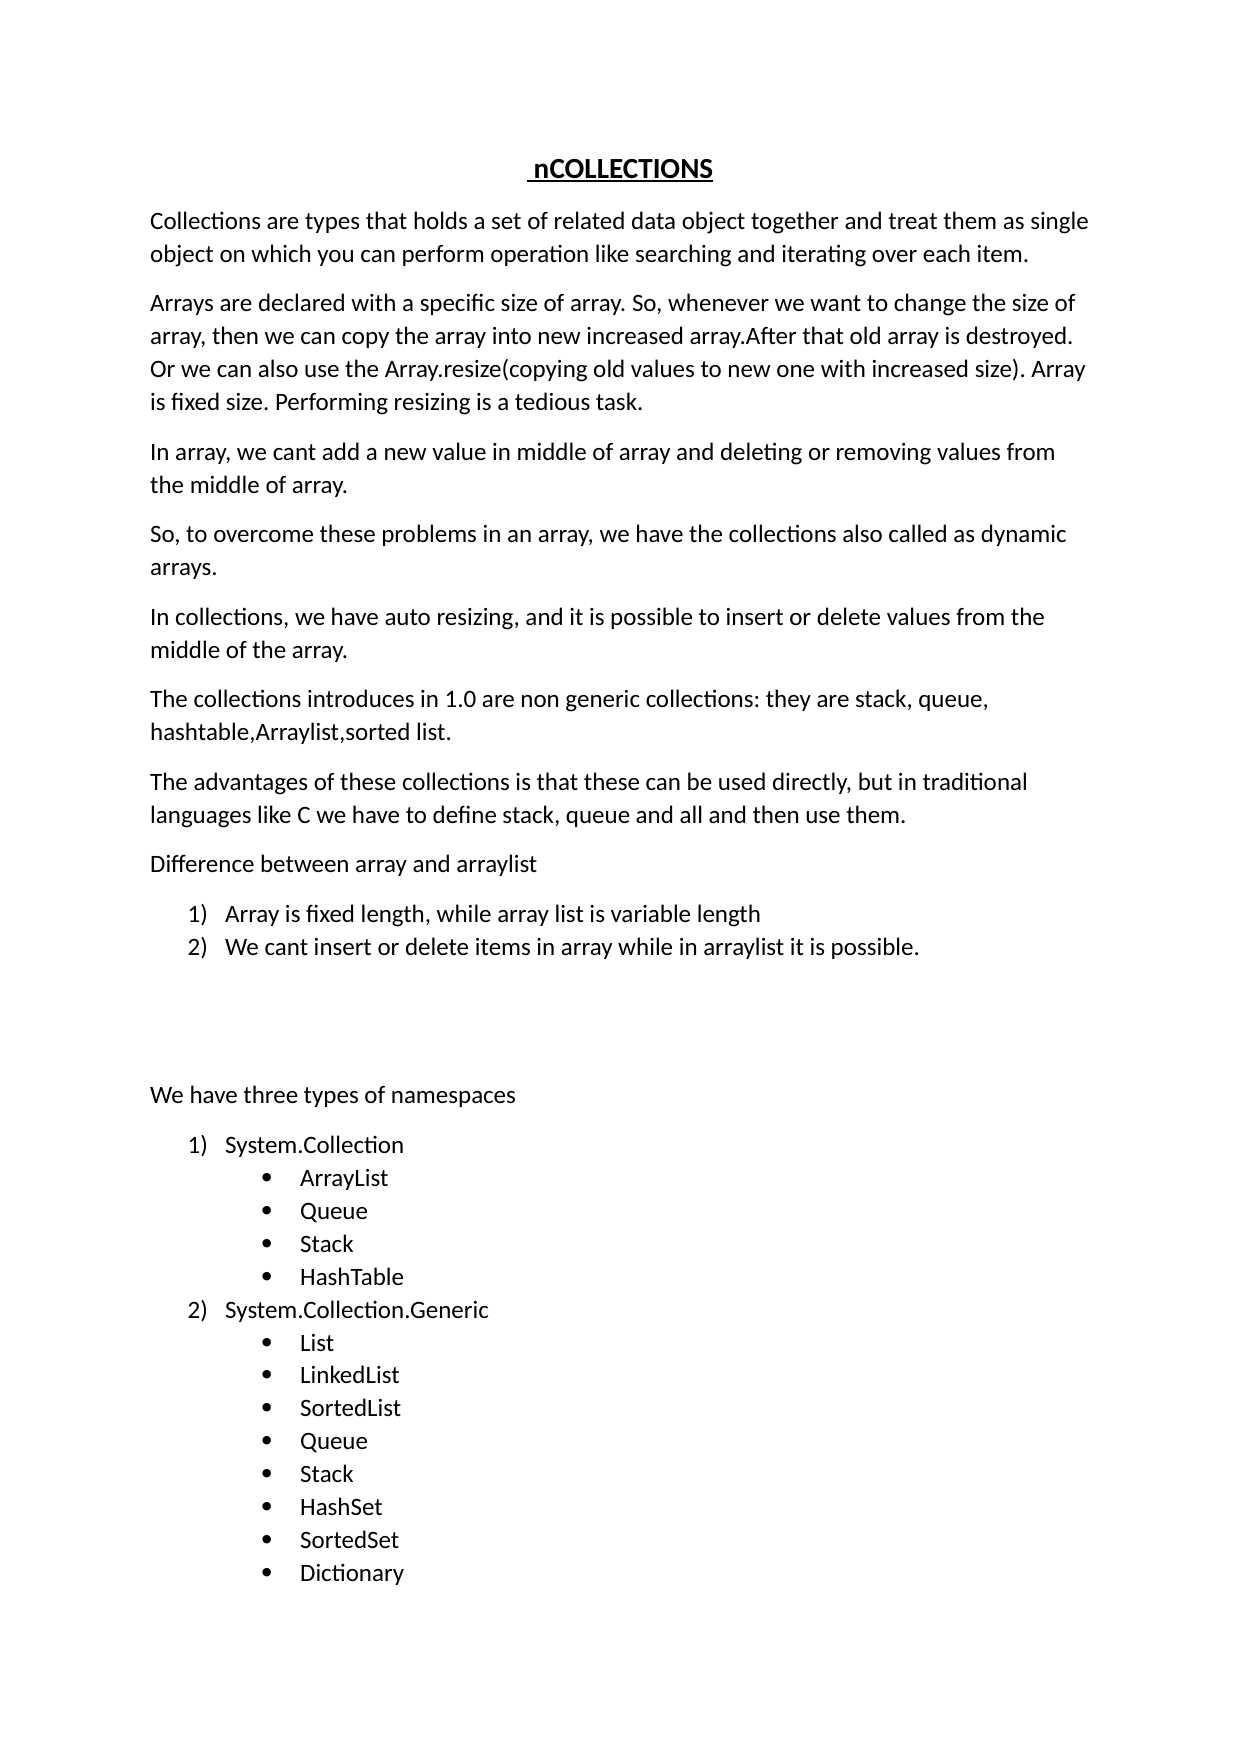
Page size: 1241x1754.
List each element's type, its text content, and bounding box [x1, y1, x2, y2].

list List [262, 1327, 1090, 1357]
list System.Collection.Generic [187, 1294, 1090, 1324]
text The collections introduces in 1.0 are non generic collections: they are stack, queue, hashtable,Arraylist,sorted list. [150, 683, 1090, 747]
text We have three types of namespaces [150, 1080, 1090, 1110]
list Array is fixed length, while array list is variable length [187, 898, 1090, 928]
list HashSet [262, 1491, 1090, 1522]
list Dictionary [262, 1557, 1090, 1588]
text Collections are types that holds a set of related data object together and treat them as single object on which you can perform operation like searching and iterating over each item. [150, 205, 1090, 268]
list LinkedList [262, 1360, 1090, 1390]
text nCOLLECTIONS [150, 150, 1090, 186]
list SortedList [262, 1393, 1090, 1423]
list Queue [262, 1426, 1090, 1456]
list System.Collection [187, 1129, 1090, 1160]
list SortedSet [262, 1524, 1090, 1555]
text So, to overcome these problems in an array, we have the collections also called as dynamic arrays. [150, 518, 1090, 582]
text Arrays are declared with a specific size of array. So, whenever we want to change the size of array, then we can copy the array into new increased array.After that old array is destroyed. Or we can also use the Array.resize(copying old values to new one with increased size). Array is fixed size. Performing resizing is a tedious task. [150, 288, 1090, 417]
list HashTable [262, 1261, 1090, 1291]
text In array, we cant add a new value in middle of array and deleting or removing values from the middle of array. [150, 436, 1090, 499]
text The advantages of these collections is that these can be used directly, but in traditional languages like C we have to define stack, queue and all and then use them. [150, 766, 1090, 829]
text In collections, we have auto resizing, and it is possible to insert or delete values from the middle of the array. [150, 601, 1090, 664]
list We cant insert or delete items in array while in arraylist it is possible. [187, 931, 1090, 961]
list Queue [262, 1195, 1090, 1226]
list Stack [262, 1228, 1090, 1258]
list Stack [262, 1458, 1090, 1489]
list ArrayList [262, 1162, 1090, 1193]
text Difference between array and arraylist [150, 848, 1090, 879]
